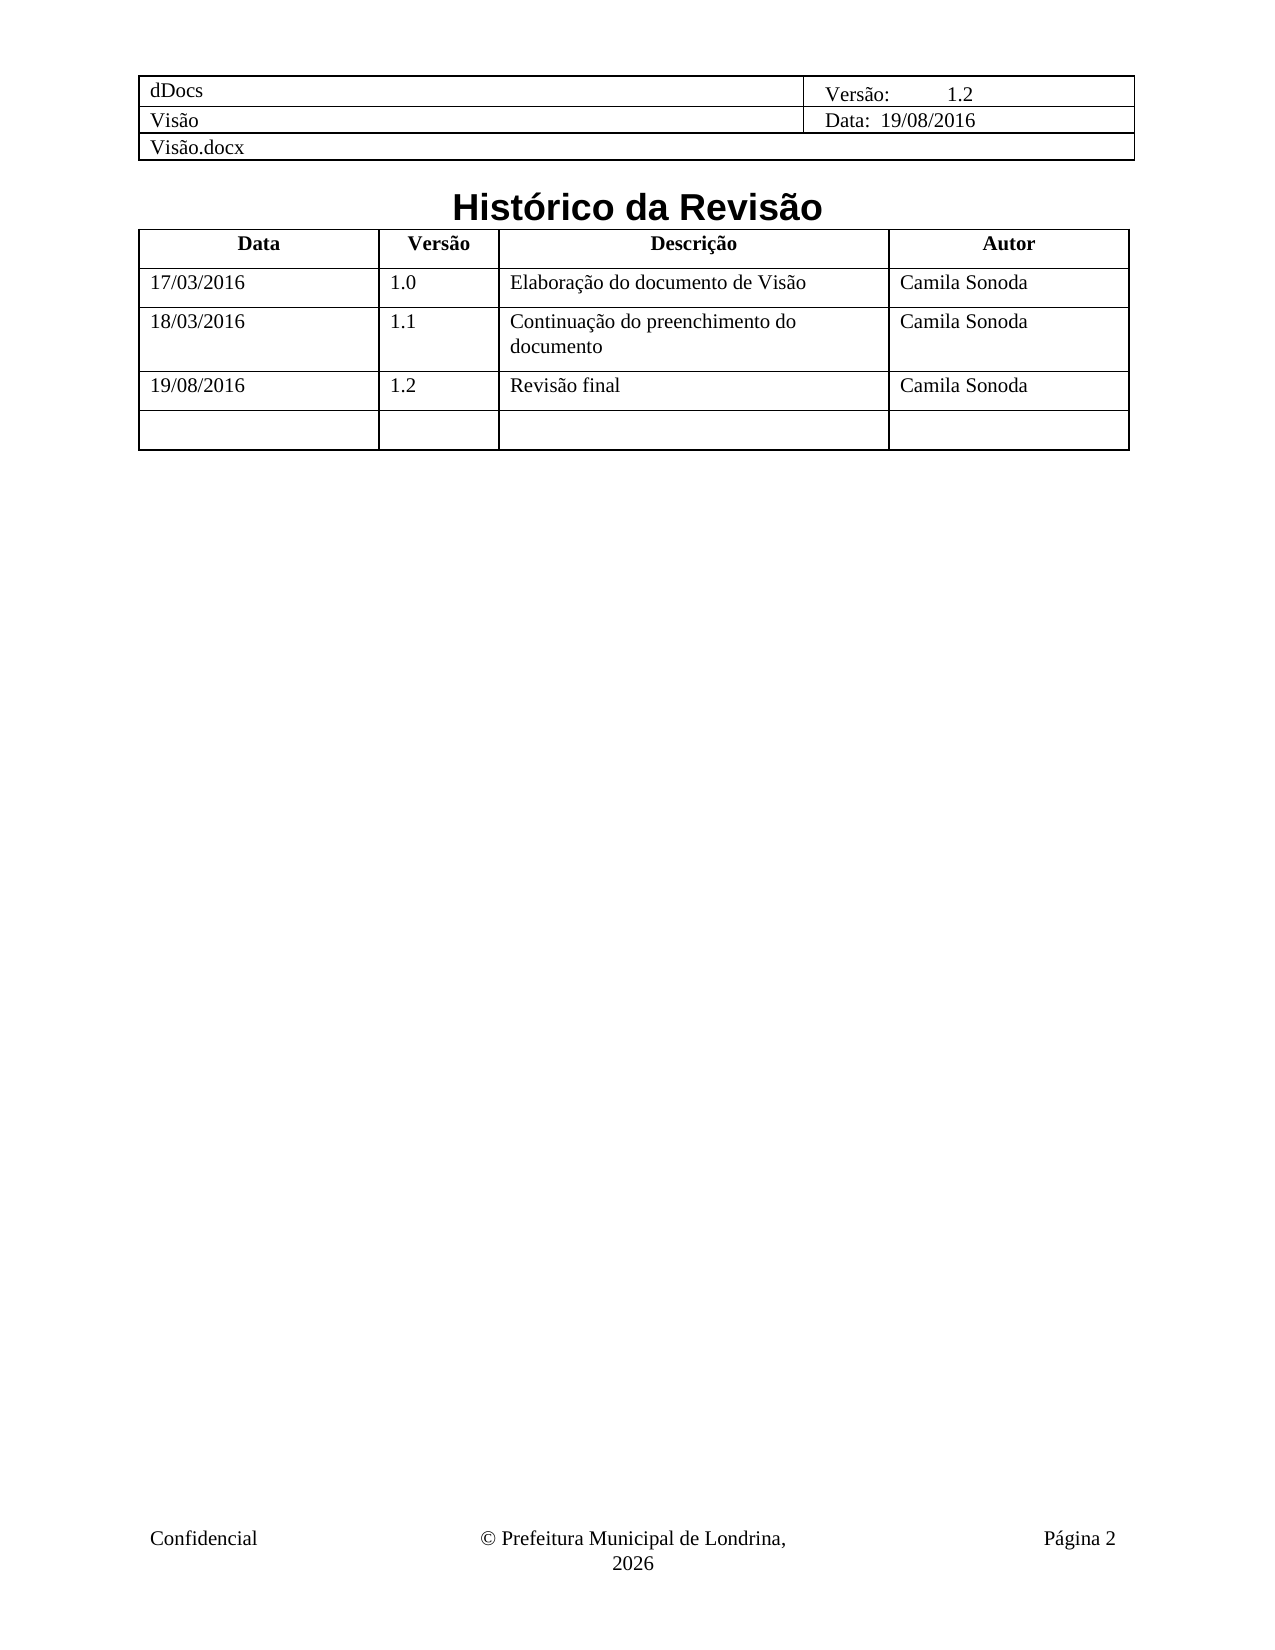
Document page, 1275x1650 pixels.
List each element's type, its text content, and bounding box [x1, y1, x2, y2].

table_header Data [140, 230, 378, 268]
table_cell [890, 411, 1128, 449]
table_cell Elaboração do documento de Visão [500, 269, 888, 307]
table_cell 19/08/2016 [140, 372, 378, 410]
table_header Descrição [500, 230, 888, 268]
table_cell 1.0 [380, 269, 498, 307]
table_header Autor [890, 230, 1128, 268]
table_cell [380, 411, 498, 449]
table_cell [500, 411, 888, 449]
table_cell 1.2 [380, 372, 498, 410]
table_cell Revisão final [500, 372, 888, 410]
table_cell Camila Sonoda [890, 372, 1128, 410]
table_cell Continuação do preenchimento do documento [500, 308, 888, 371]
table_cell 1.1 [380, 308, 498, 371]
table_cell Camila Sonoda [890, 269, 1128, 307]
table_cell 17/03/2016 [140, 269, 378, 307]
table_cell [140, 411, 378, 449]
title Histórico da Revisão [150, 185, 1125, 228]
table_cell 18/03/2016 [140, 308, 378, 371]
table_header Versão [380, 230, 498, 268]
table_cell Camila Sonoda [890, 308, 1128, 371]
